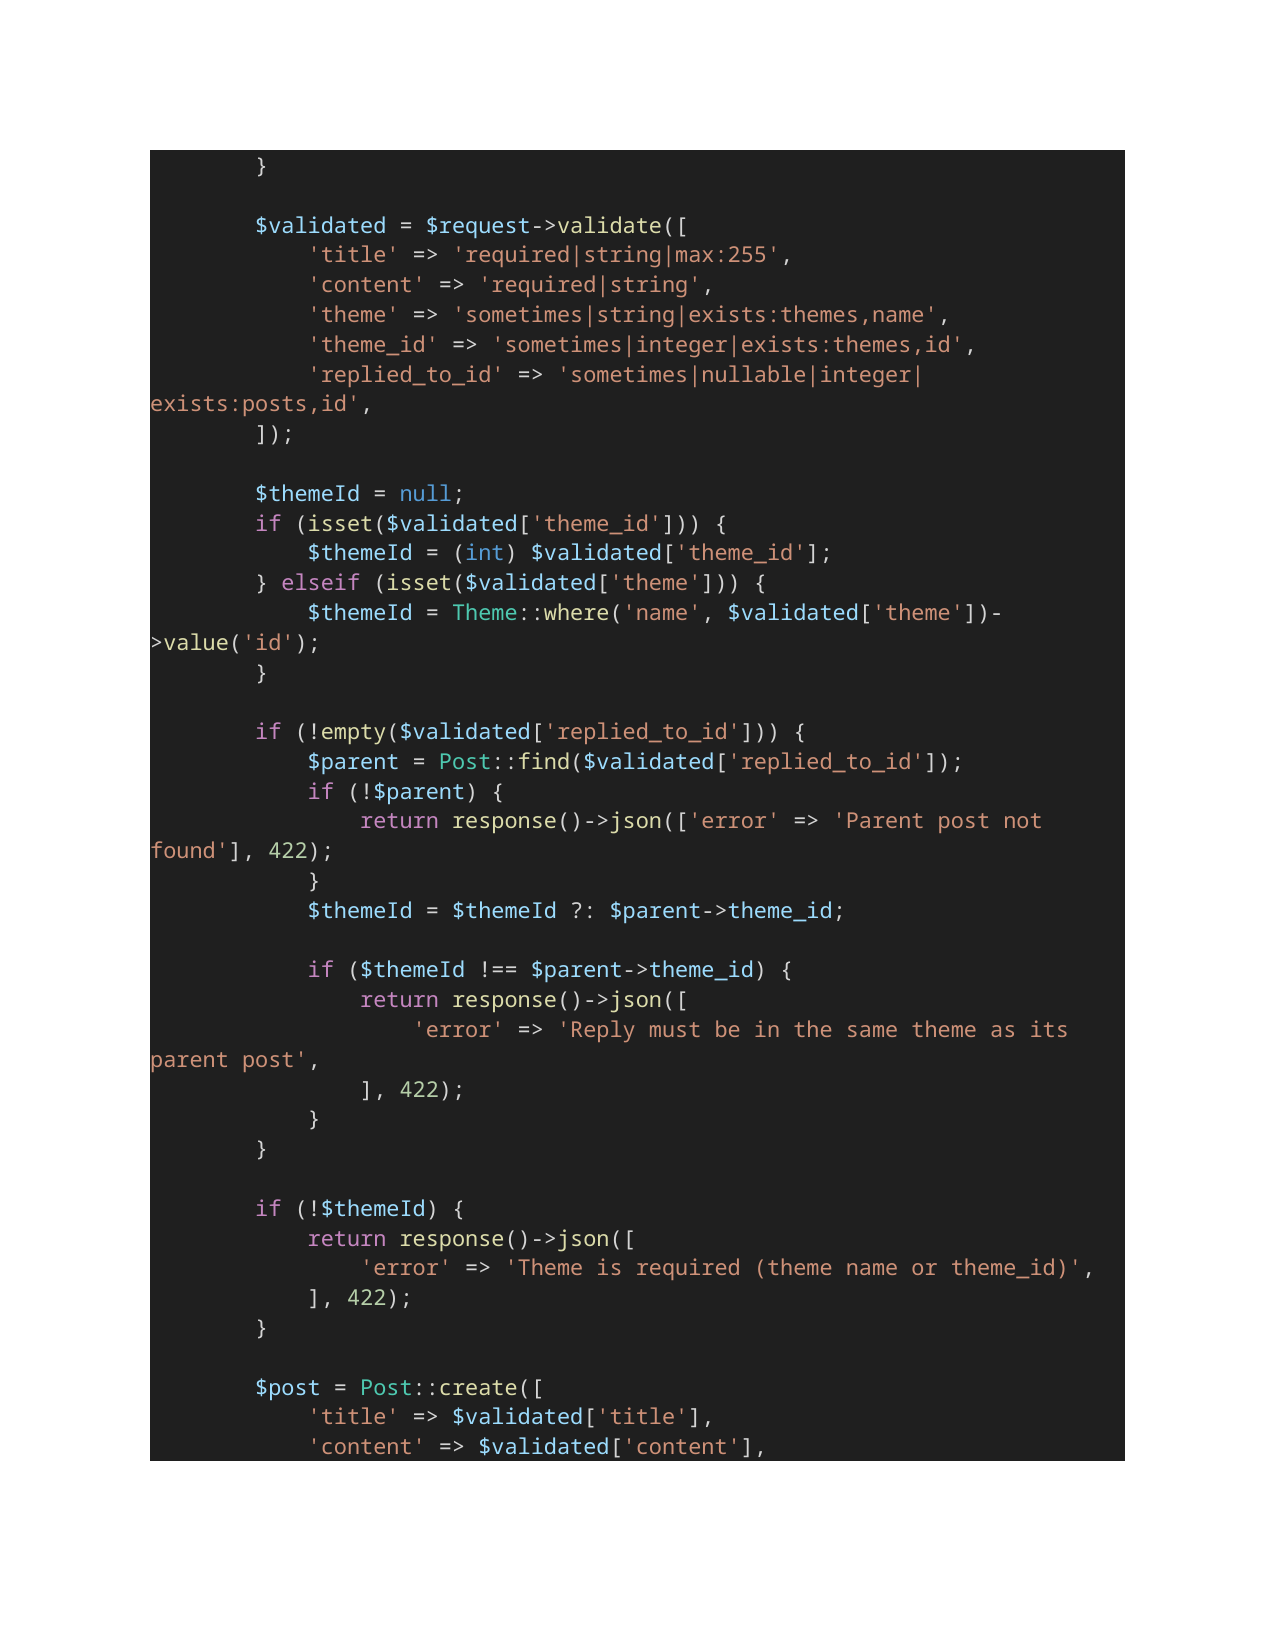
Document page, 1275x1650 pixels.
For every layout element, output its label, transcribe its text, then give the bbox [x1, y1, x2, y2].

text $post = Post::create([ [150, 1371, 1125, 1401]
text 'title' => 'required|string|max:255', [150, 239, 1125, 269]
text } [150, 150, 1125, 180]
text 'content' => $validated['content'], [150, 1431, 1125, 1461]
text $themeId = null; [150, 478, 1125, 507]
text if (!$parent) { [150, 776, 1125, 805]
text ], 422); [150, 1073, 1125, 1103]
text return response()->json([ [150, 1222, 1125, 1252]
text 'theme' => 'sometimes|string|exists:themes,name', [150, 299, 1125, 329]
text 'error' => 'Theme is required (theme name or theme_id)', [150, 1252, 1125, 1282]
text return response()->json(['error' => 'Parent post not found'], 422); [150, 805, 1125, 865]
text if (!$themeId) { [150, 1193, 1125, 1222]
text $themeId = (int) $validated['theme_id']; [150, 537, 1125, 567]
text } [150, 1133, 1125, 1163]
text } elseif (isset($validated['theme'])) { [150, 567, 1125, 597]
text return response()->json([ [150, 984, 1125, 1014]
text ]); [150, 418, 1125, 448]
text $validated = $request->validate([ [150, 209, 1125, 239]
text $themeId = Theme::where('name', $validated['theme'])->value('id'); [150, 597, 1125, 656]
text } [150, 1312, 1125, 1342]
text $themeId = $themeId ?: $parent->theme_id; [150, 895, 1125, 924]
text if (isset($validated['theme_id'])) { [150, 507, 1125, 537]
text $parent = Post::find($validated['replied_to_id']); [150, 746, 1125, 776]
text } [150, 865, 1125, 895]
text 'content' => 'required|string', [150, 269, 1125, 299]
text if ($themeId !== $parent->theme_id) { [150, 954, 1125, 984]
text } [150, 1103, 1125, 1133]
text 'error' => 'Reply must be in the same theme as its parent post', [150, 1014, 1125, 1073]
text } [150, 656, 1125, 686]
text if (!empty($validated['replied_to_id'])) { [150, 716, 1125, 746]
text ], 422); [150, 1282, 1125, 1312]
text 'title' => $validated['title'], [150, 1401, 1125, 1431]
text 'theme_id' => 'sometimes|integer|exists:themes,id', [150, 329, 1125, 358]
text 'replied_to_id' => 'sometimes|nullable|integer|exists:posts,id', [150, 358, 1125, 418]
